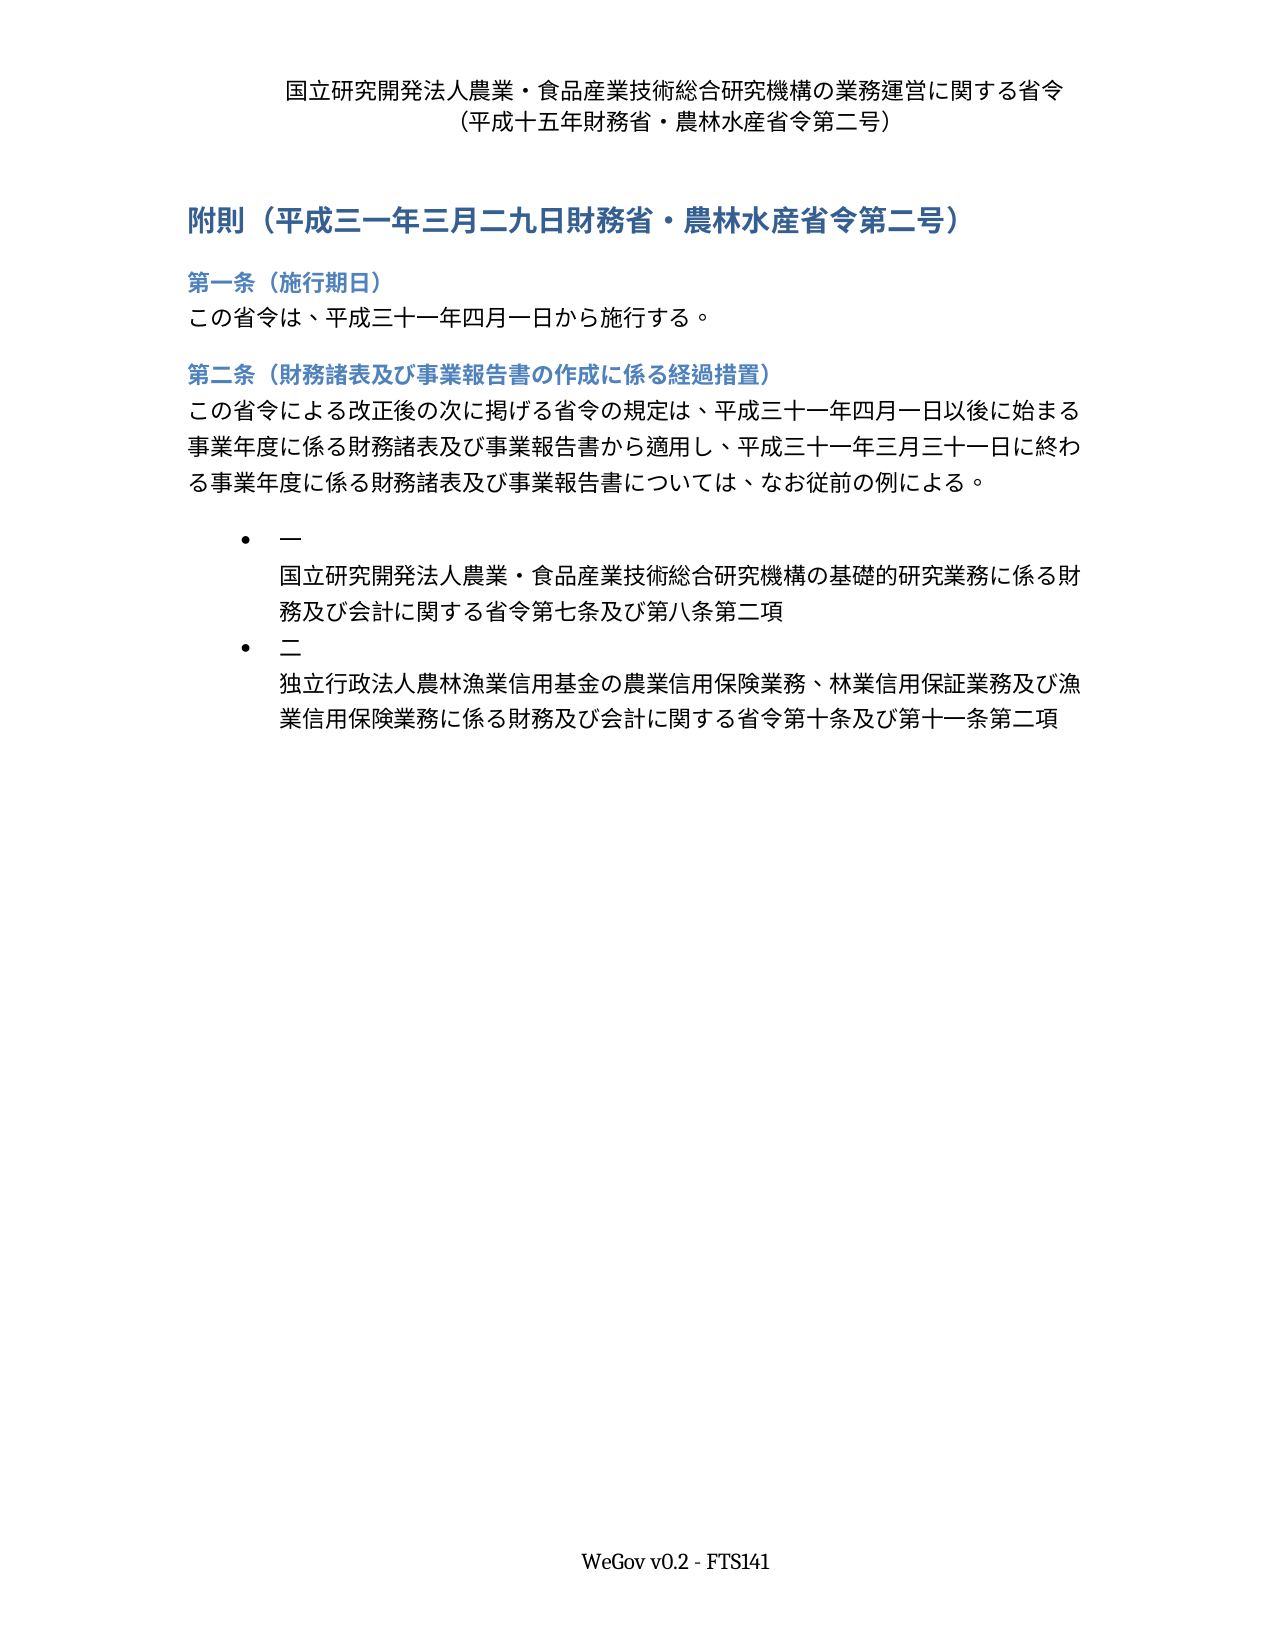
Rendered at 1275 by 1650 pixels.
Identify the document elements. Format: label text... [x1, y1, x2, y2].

subtitle 第二条（財務諸表及び事業報告書の作成に係る経過措置） [187, 359, 1087, 390]
subtitle 附則（平成三一年三月二九日財務省・農林水産省令第二号） [187, 200, 1087, 240]
text この省令による改正後の次に掲げる省令の規定は、平成三十一年四月一日以後に始まる事業年度に係る財務諸表及び事業報告書から適用し、平成三十一年三月三十一日に終わる事業年度に係る財務諸表及び事業報告書については、なお従前の例による。 [187, 395, 1087, 498]
subtitle 第一条（施行期日） [187, 266, 1087, 298]
list 二 独立行政法人農林漁業信用基金の農業信用保険業務、林業信用保証業務及び漁業信用保険業務に係る財務及び会計に関する省令第十条及び第十一条第二項 [242, 632, 1087, 735]
text この省令は、平成三十一年四月一日から施行する。 [187, 302, 1087, 334]
list 一 国立研究開発法人農業・食品産業技術総合研究機構の基礎的研究業務に係る財務及び会計に関する省令第七条及び第八条第二項 [242, 524, 1087, 627]
